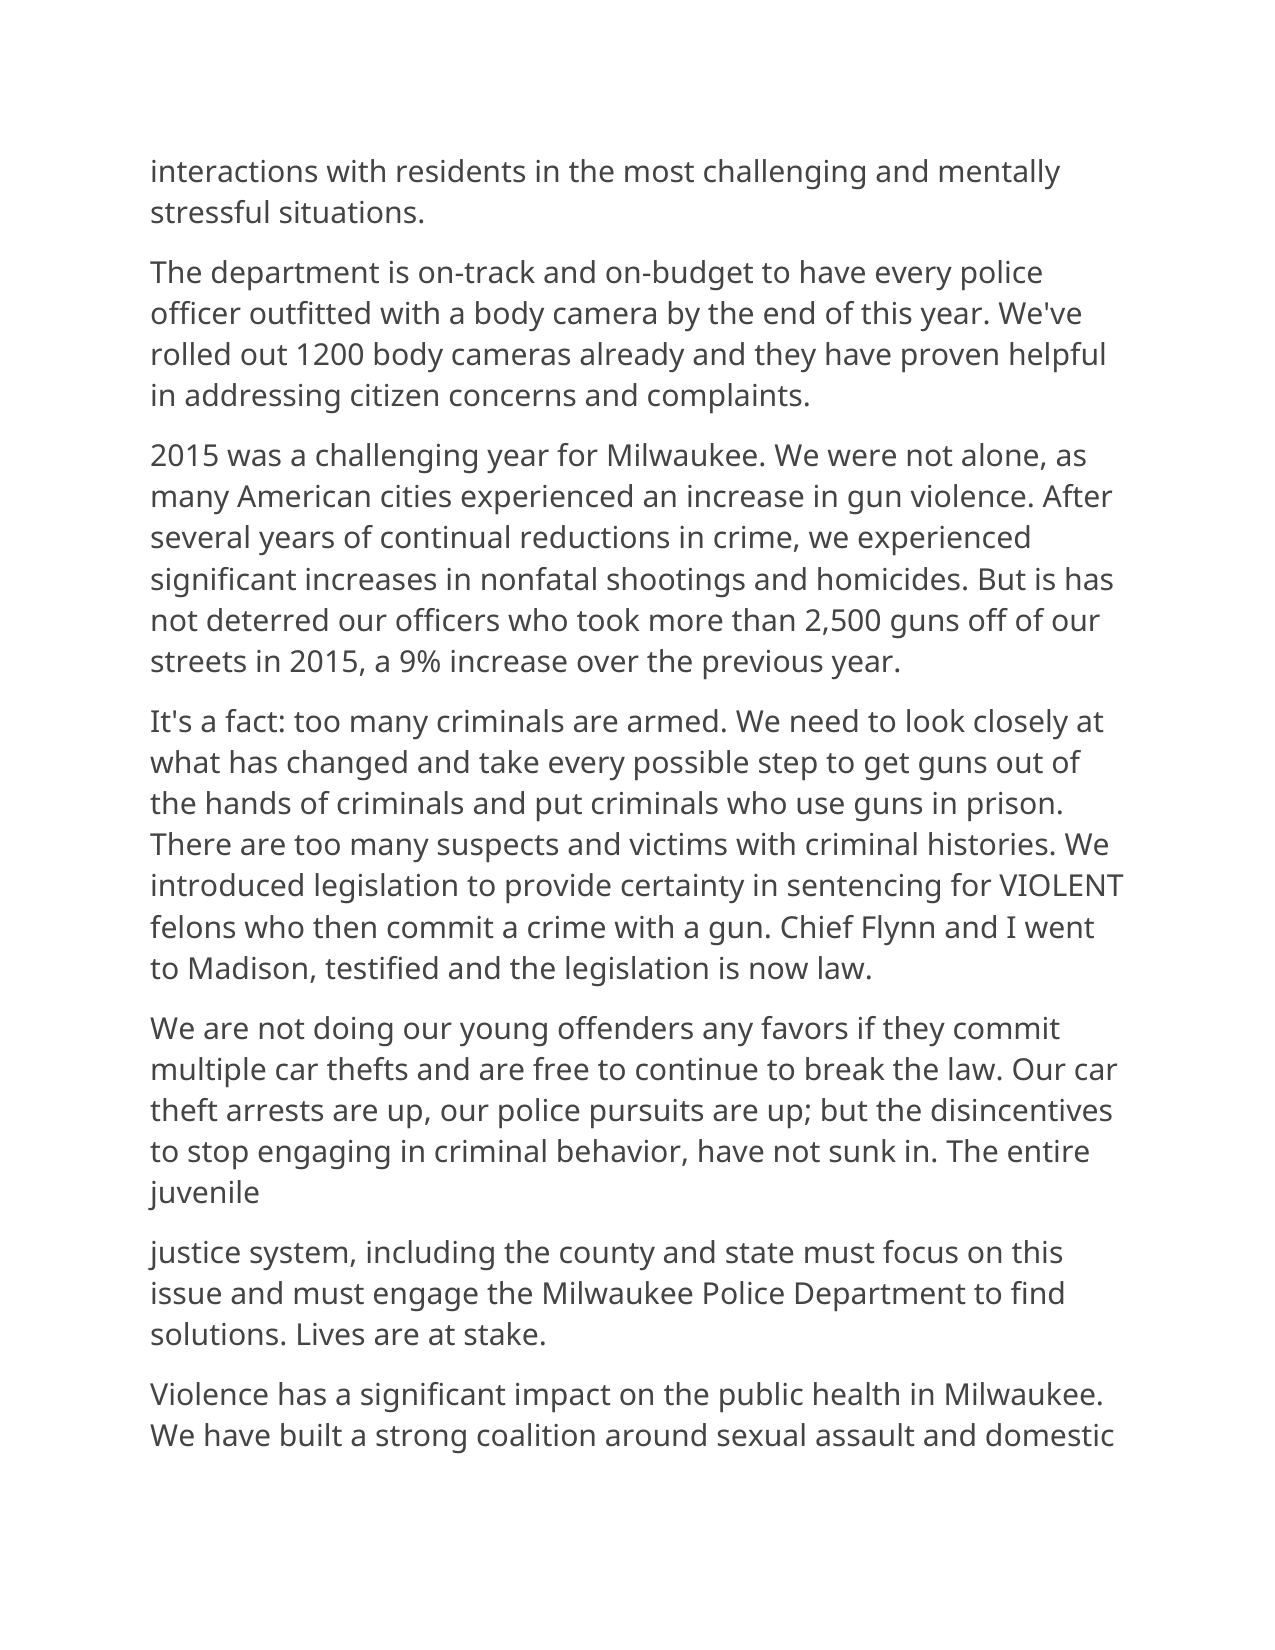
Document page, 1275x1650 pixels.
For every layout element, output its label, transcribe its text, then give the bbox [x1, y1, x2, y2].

text We are not doing our young offenders any favors if they commit multiple car thefts and are free to continue to break the law. Our car theft arrests are up, our police pursuits are up; but the disincentives to stop engaging in criminal behavior, have not sunk in. The entire juvenile [150, 1007, 1125, 1212]
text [150, 1373, 1125, 1456]
text justice system, including the county and state must focus on this issue and must engage the Milwaukee Police Department to find solutions. Lives are at stake. [150, 1231, 1125, 1355]
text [150, 150, 1125, 232]
text 2015 was a challenging year for Milwaukee. We were not alone, as many American cities experienced an increase in gun violence. After several years of continual reductions in crime, we experienced significant increases in nonfatal shootings and homicides. But is has not deterred our officers who took more than 2,500 guns off of our streets in 2015, a 9% increase over the previous year. [150, 434, 1125, 681]
text The department is on-track and on-budget to have every police officer outfitted with a body camera by the end of this year. We've rolled out 1200 body cameras already and they have proven helpful in addressing citizen concerns and complaints. [150, 251, 1125, 416]
text It's a fact: too many criminals are armed. We need to look closely at what has changed and take every possible step to get guns out of the hands of criminals and put criminals who use guns in prison. There are too many suspects and victims with criminal histories. We introduced legislation to provide certainty in sentencing for VIOLENT felons who then commit a crime with a gun. Chief Flynn and I went to Madison, testified and the legislation is now law. [150, 700, 1125, 988]
